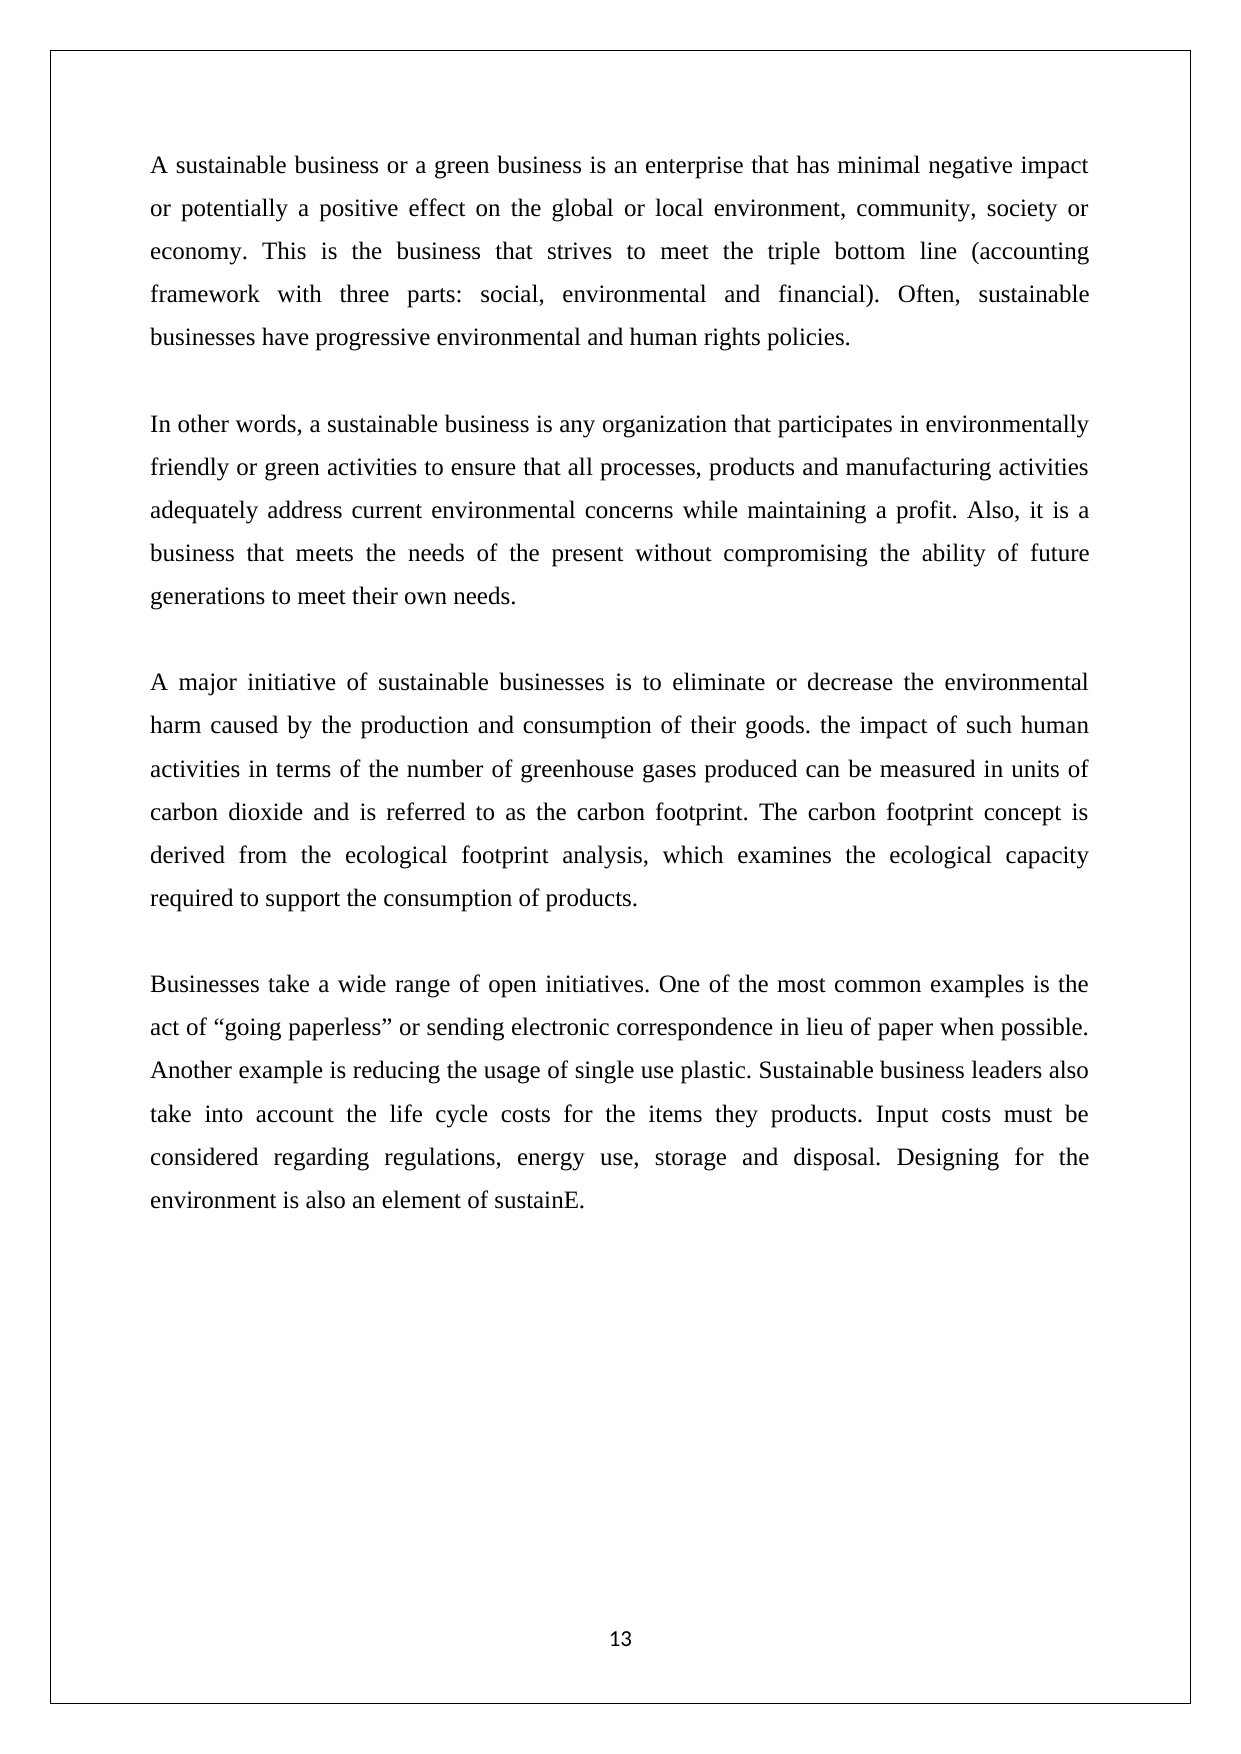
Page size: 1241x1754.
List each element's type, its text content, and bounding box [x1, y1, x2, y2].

text In other words, a sustainable business is any organization that participates in environmentally friendly or green activities to ensure that all processes, products and manufacturing activities adequately address current environmental concerns while maintaining a profit. Also, it is a business that meets the needs of the present without compromising the ability of future generations to meet their own needs. [150, 409, 1090, 610]
text A sustainable business or a green business is an enterprise that has minimal negative impact or potentially a positive effect on the global or local environment, community, society or economy. This is the business that strives to meet the triple bottom line (accounting framework with three parts: social, environmental and financial). Often, sustainable businesses have progressive environmental and human rights policies. [150, 150, 1090, 351]
text Businesses take a wide range of open initiatives. One of the most common examples is the act of “going paperless” or sending electronic correspondence in lieu of paper when possible. Another example is reducing the usage of single use plastic. Sustainable business leaders also take into account the life cycle costs for the items they products. Input costs must be considered regarding regulations, energy use, storage and disposal. Designing for the environment is also an element of sustainE. [150, 969, 1090, 1214]
text A major initiative of sustainable businesses is to eliminate or decrease the environmental harm caused by the production and consumption of their goods. the impact of such human activities in terms of the number of greenhouse gases produced can be measured in units of carbon dioxide and is referred to as the carbon footprint. The carbon footprint concept is derived from the ecological footprint analysis, which examines the ecological capacity required to support the consumption of products. [150, 667, 1090, 912]
